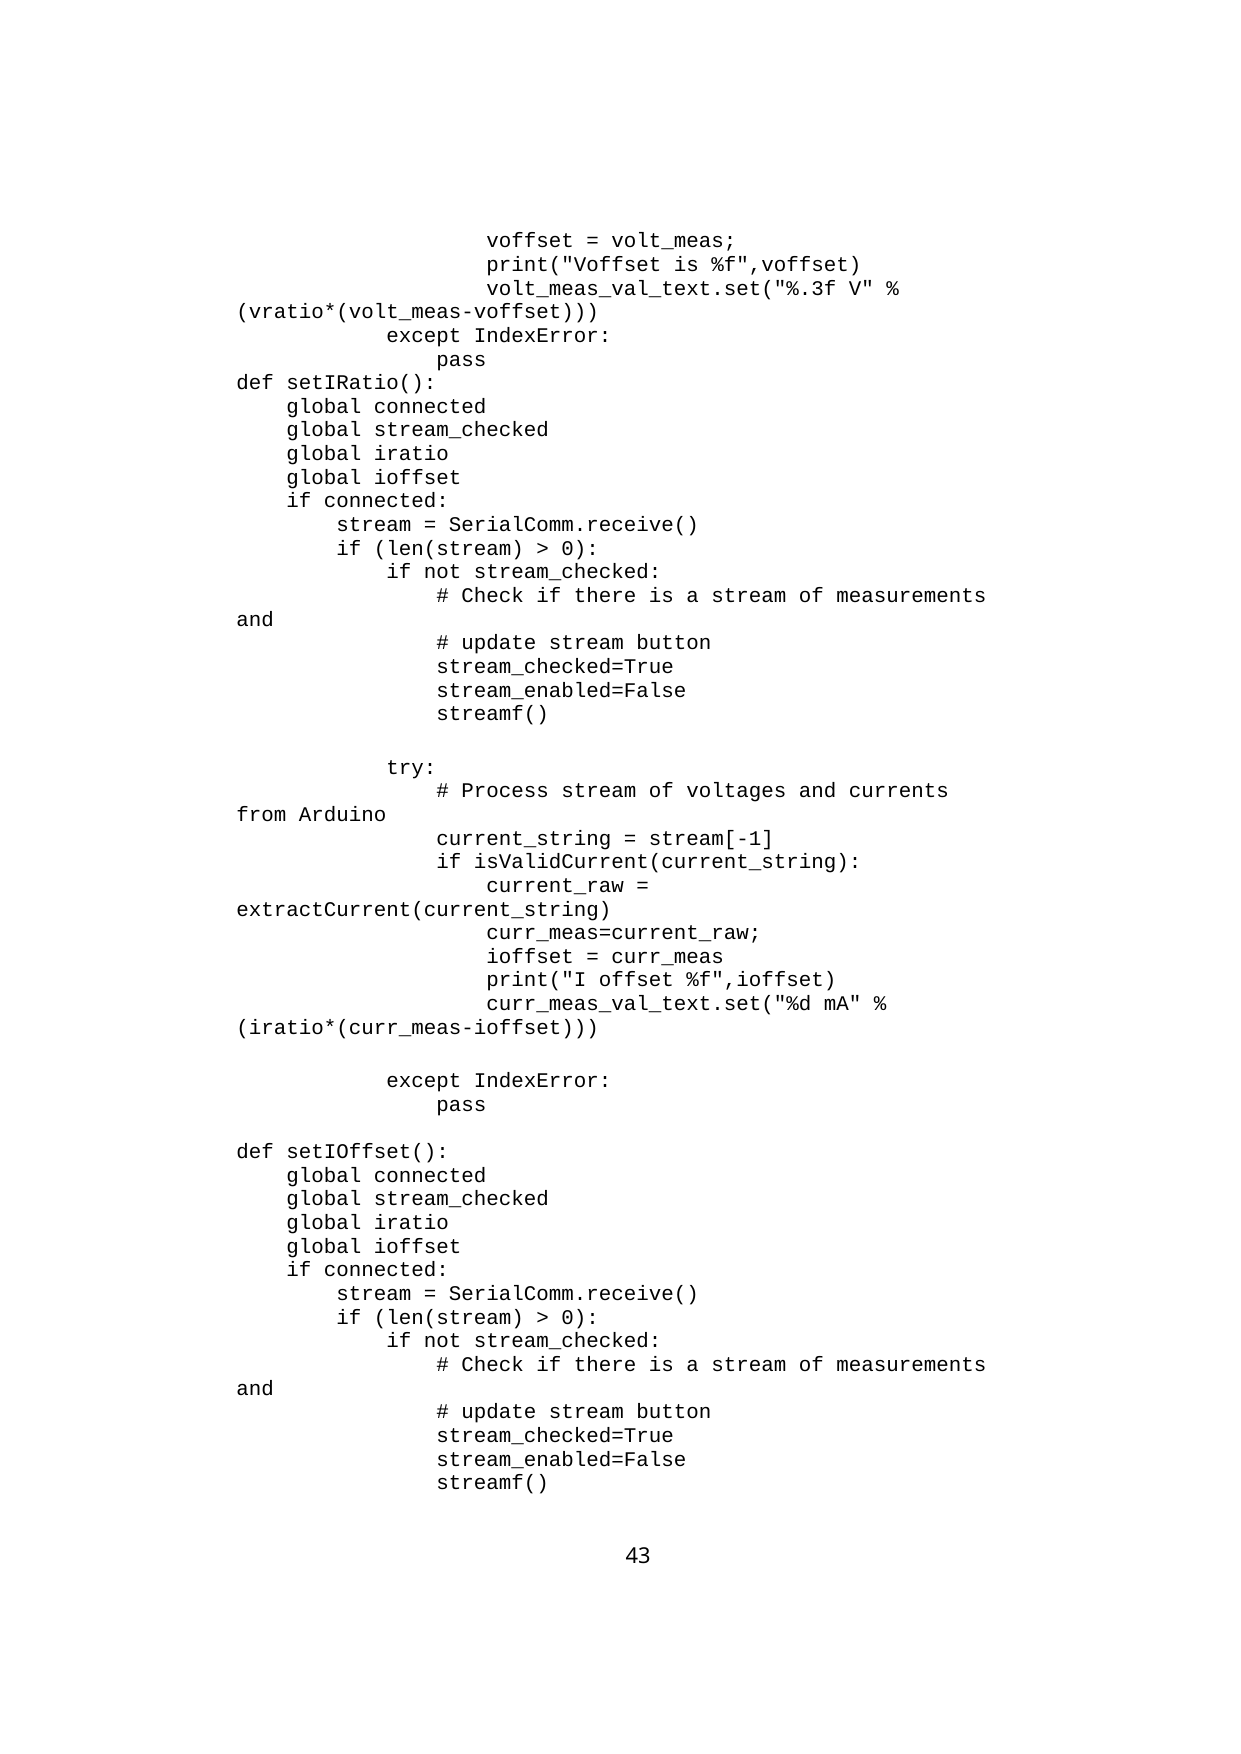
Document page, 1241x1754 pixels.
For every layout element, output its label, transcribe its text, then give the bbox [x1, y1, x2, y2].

text global ioffset [236, 467, 1004, 490]
text stream_checked=True [236, 1425, 1004, 1448]
text volt_meas_val_text.set("%.3f V" % (vratio*(volt_meas-voffset))) [236, 278, 1004, 325]
text current_raw = extractCurrent(current_string) [236, 875, 1004, 922]
text pass [236, 348, 1004, 372]
text stream_enabled=False [236, 1448, 1004, 1472]
text if not stream_checked: [236, 561, 1004, 585]
text voffset = volt_meas; [236, 230, 1004, 254]
text streamf() [236, 1472, 1004, 1496]
text stream_enabled=False [236, 679, 1004, 703]
text current_string = stream[-1] [236, 828, 1004, 851]
text global connected [236, 1165, 1004, 1188]
text curr_meas_val_text.set("%d mA" % (iratio*(curr_meas-ioffset))) [236, 993, 1004, 1040]
text stream = SerialComm.receive() [236, 514, 1004, 538]
text if (len(stream) > 0): [236, 538, 1004, 561]
text def setIOffset(): [236, 1141, 1004, 1165]
text if connected: [236, 490, 1004, 514]
text pass [236, 1094, 1004, 1117]
text stream = SerialComm.receive() [236, 1283, 1004, 1307]
text if connected: [236, 1259, 1004, 1283]
text global stream_checked [236, 1188, 1004, 1212]
text except IndexError: [236, 1070, 1004, 1094]
text # Process stream of voltages and currents from Arduino [236, 780, 1004, 828]
text global stream_checked [236, 419, 1004, 443]
text if isValidCurrent(current_string): [236, 851, 1004, 875]
text global ioffset [236, 1236, 1004, 1259]
text # update stream button [236, 632, 1004, 656]
text curr_meas=current_raw; [236, 922, 1004, 946]
text global connected [236, 396, 1004, 419]
text if not stream_checked: [236, 1330, 1004, 1354]
text ioffset = curr_meas [236, 946, 1004, 969]
text except IndexError: [236, 325, 1004, 348]
text # update stream button [236, 1401, 1004, 1425]
text global iratio [236, 443, 1004, 467]
text print("I offset %f",ioffset) [236, 969, 1004, 993]
text try: [236, 757, 1004, 780]
text # Check if there is a stream of measurements and [236, 585, 1004, 632]
text def setIRatio(): [236, 372, 1004, 396]
text # Check if there is a stream of measurements and [236, 1354, 1004, 1401]
text streamf() [236, 703, 1004, 727]
text stream_checked=True [236, 656, 1004, 679]
text if (len(stream) > 0): [236, 1307, 1004, 1330]
text global iratio [236, 1212, 1004, 1236]
text print("Voffset is %f",voffset) [236, 254, 1004, 278]
